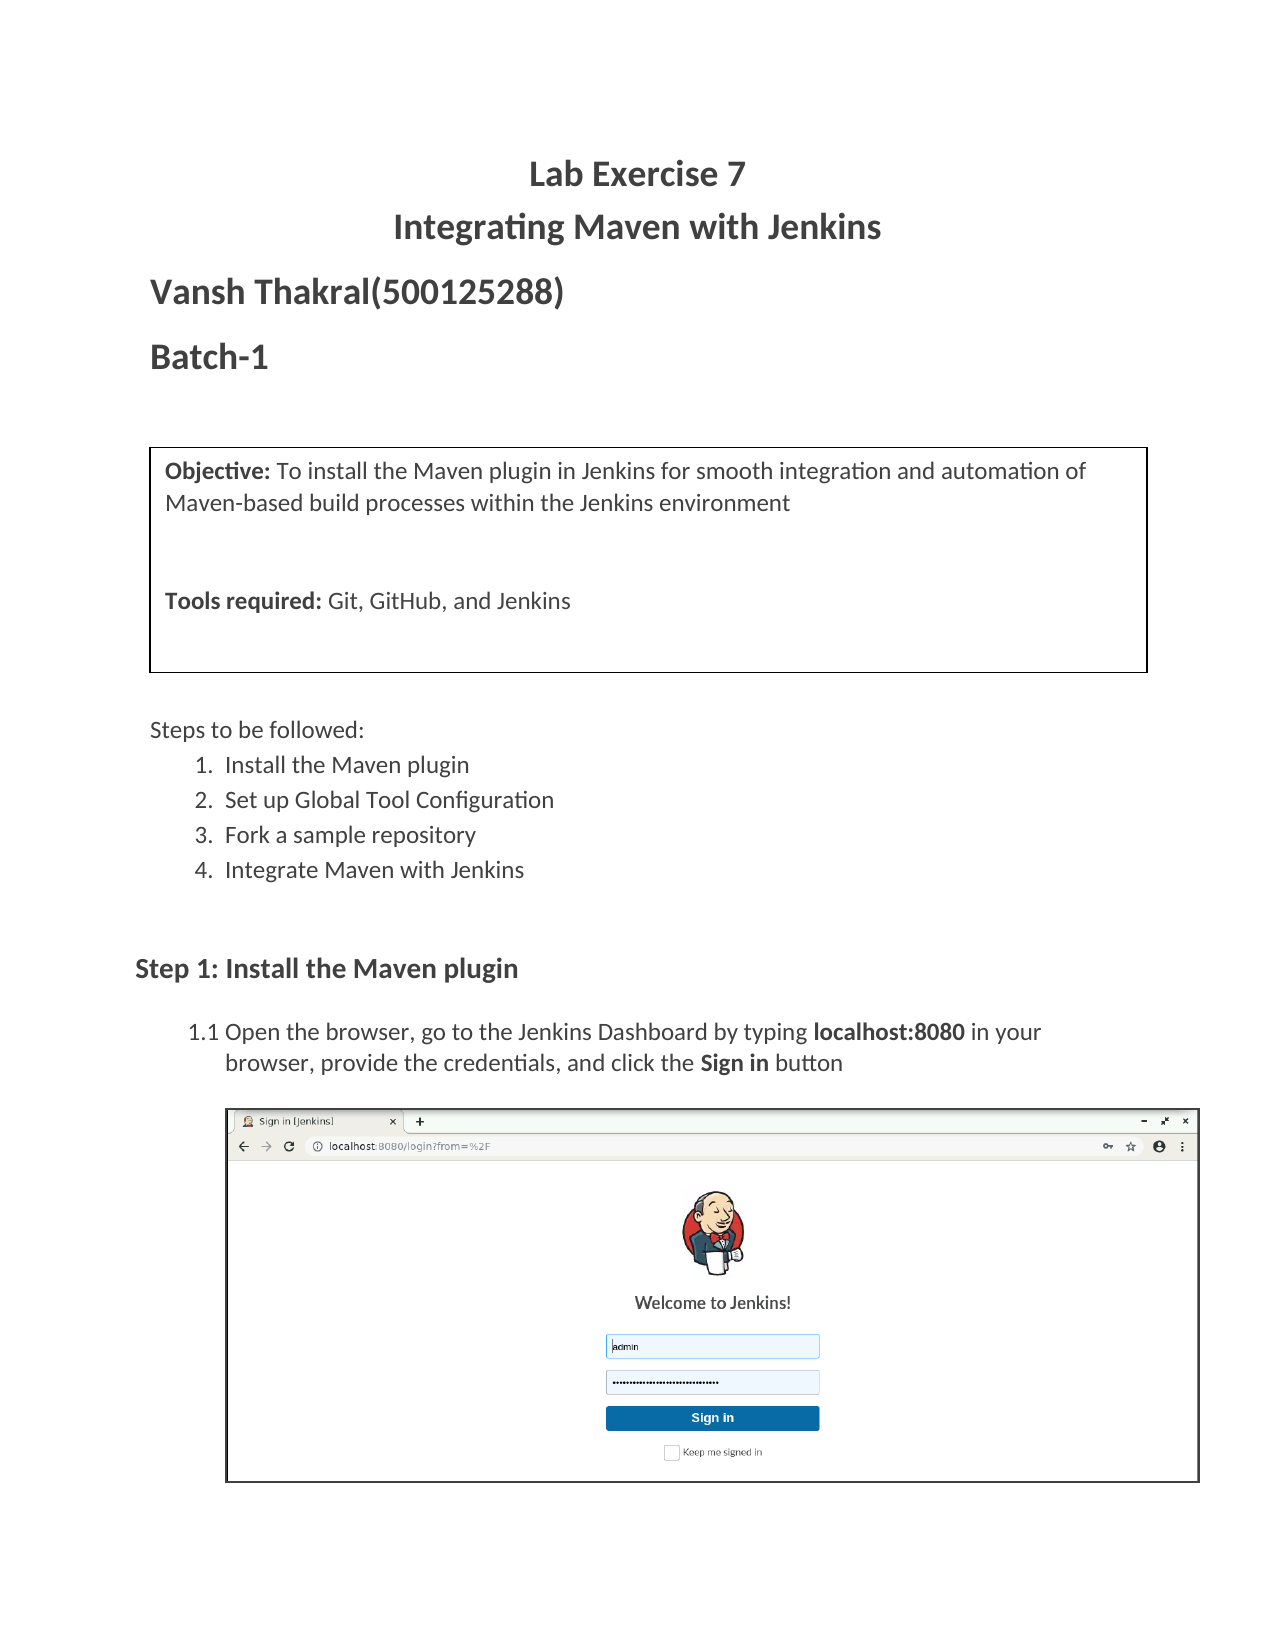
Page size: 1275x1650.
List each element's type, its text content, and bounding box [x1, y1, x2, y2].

list Set up Global Tool Configuration [194, 784, 1125, 815]
text Vansh Thakral(500125288) [150, 268, 1125, 314]
text Integrating Maven with Jenkins [150, 203, 1125, 248]
text Lab Exercise 7 [150, 150, 1125, 196]
picture [227, 1110, 1198, 1481]
list Install the Maven plugin [194, 749, 1125, 780]
list Fork a sample repository [194, 819, 1125, 850]
text Step 1: Install the Maven plugin [135, 950, 1125, 986]
text Steps to be followed: [150, 714, 1125, 745]
text Batch-1 [150, 333, 1125, 379]
list Open the browser, go to the Jenkins Dashboard by typing localhost:8080 in your browser, provide the credentials, and click the Sign in button [187, 1017, 1125, 1078]
list Integrate Maven with Jenkins [194, 854, 1125, 885]
